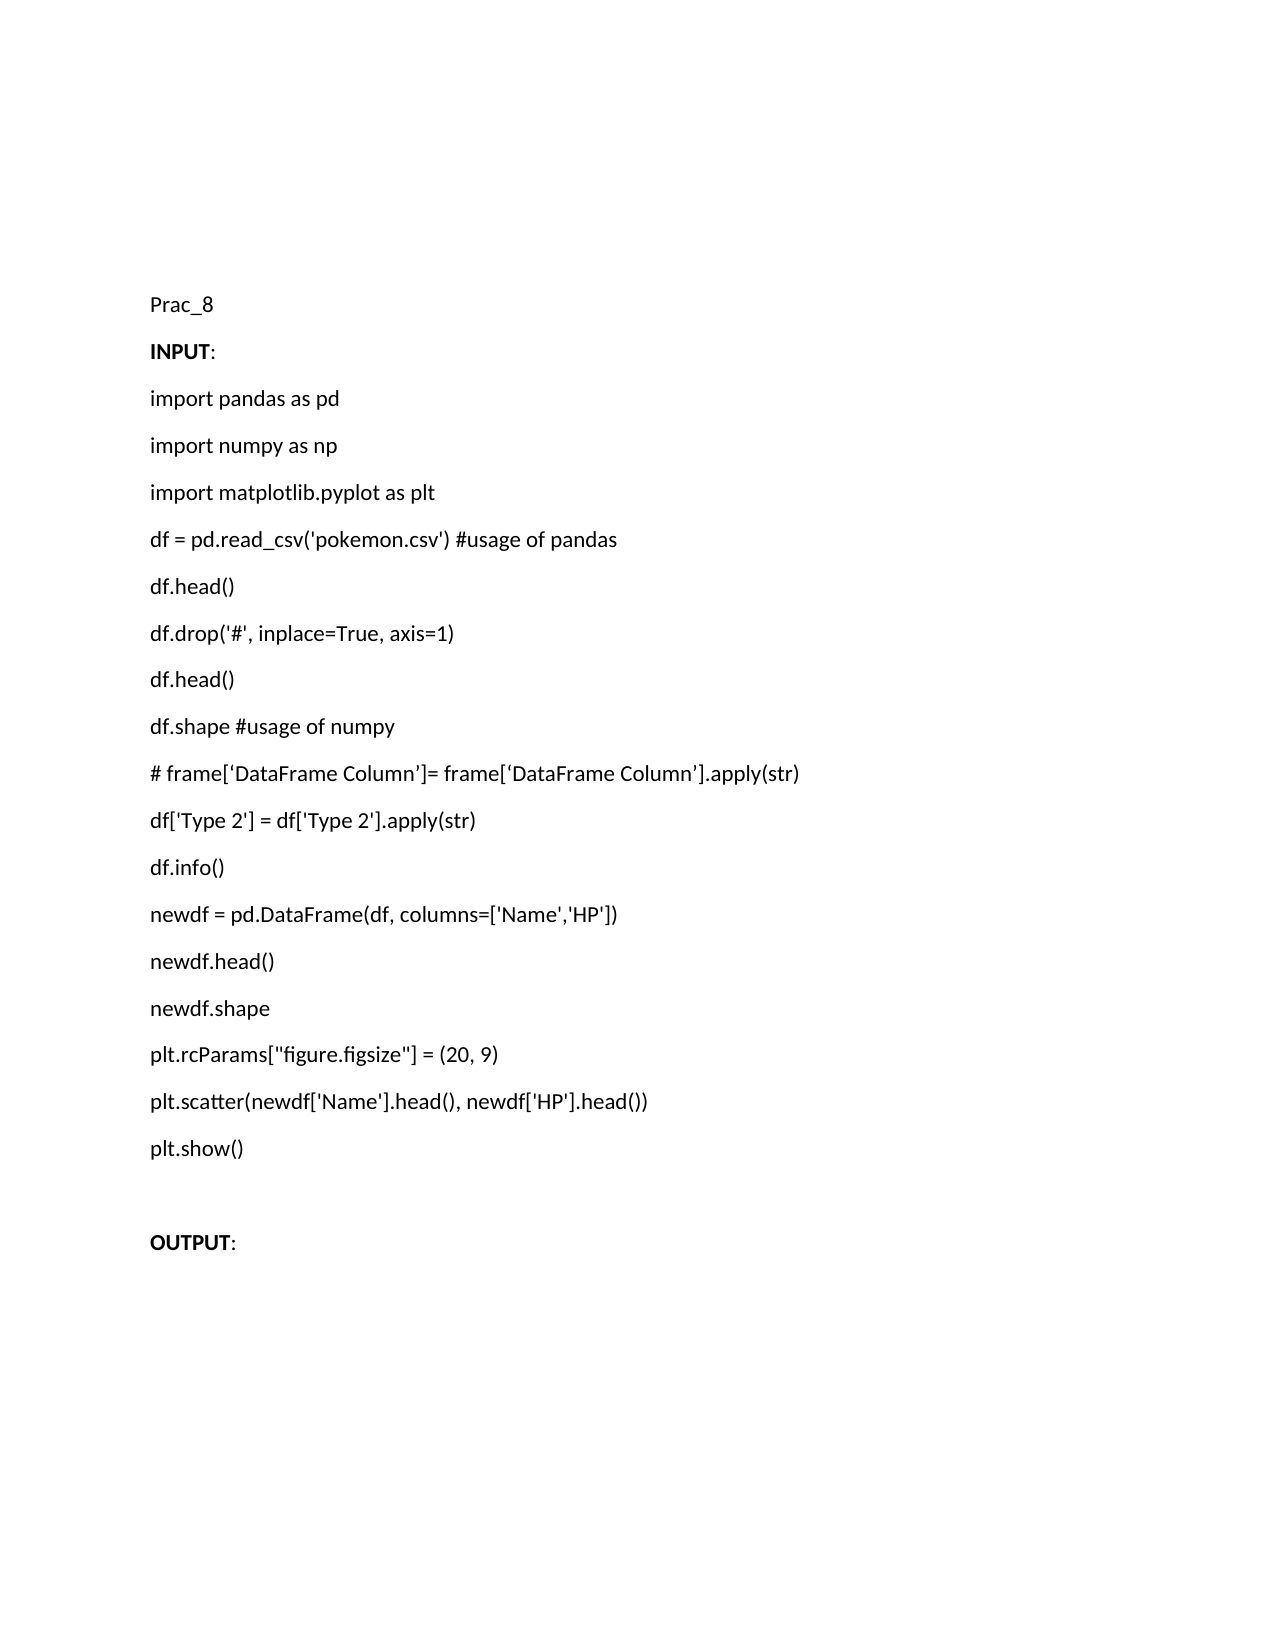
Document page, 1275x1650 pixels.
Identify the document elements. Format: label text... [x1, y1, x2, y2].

text Prac_8 [150, 291, 1125, 319]
text df['Type 2'] = df['Type 2'].apply(str) [150, 806, 1125, 834]
text df.shape #usage of numpy [150, 712, 1125, 741]
text df.info() [150, 853, 1125, 881]
text import numpy as np [150, 431, 1125, 459]
text plt.rcParams["figure.figsize"] = (20, 9) [150, 1041, 1125, 1069]
text newdf.shape [150, 994, 1125, 1022]
text df.head() [150, 572, 1125, 600]
text # frame[‘DataFrame Column’]= frame[‘DataFrame Column’].apply(str) [150, 759, 1125, 787]
text df.drop('#', inplace=True, axis=1) [150, 619, 1125, 647]
text INPUT: [150, 337, 1125, 366]
text OUTPUT: [150, 1228, 1125, 1256]
text newdf = pd.DataFrame(df, columns=['Name','HP']) [150, 900, 1125, 928]
text plt.scatter(newdf['Name'].head(), newdf['HP'].head()) [150, 1087, 1125, 1116]
text import matplotlib.pyplot as plt [150, 478, 1125, 506]
text df = pd.read_csv('pokemon.csv') #usage of pandas [150, 525, 1125, 553]
text plt.show() [150, 1134, 1125, 1162]
text import pandas as pd [150, 384, 1125, 412]
text newdf.head() [150, 947, 1125, 975]
text df.head() [150, 666, 1125, 694]
